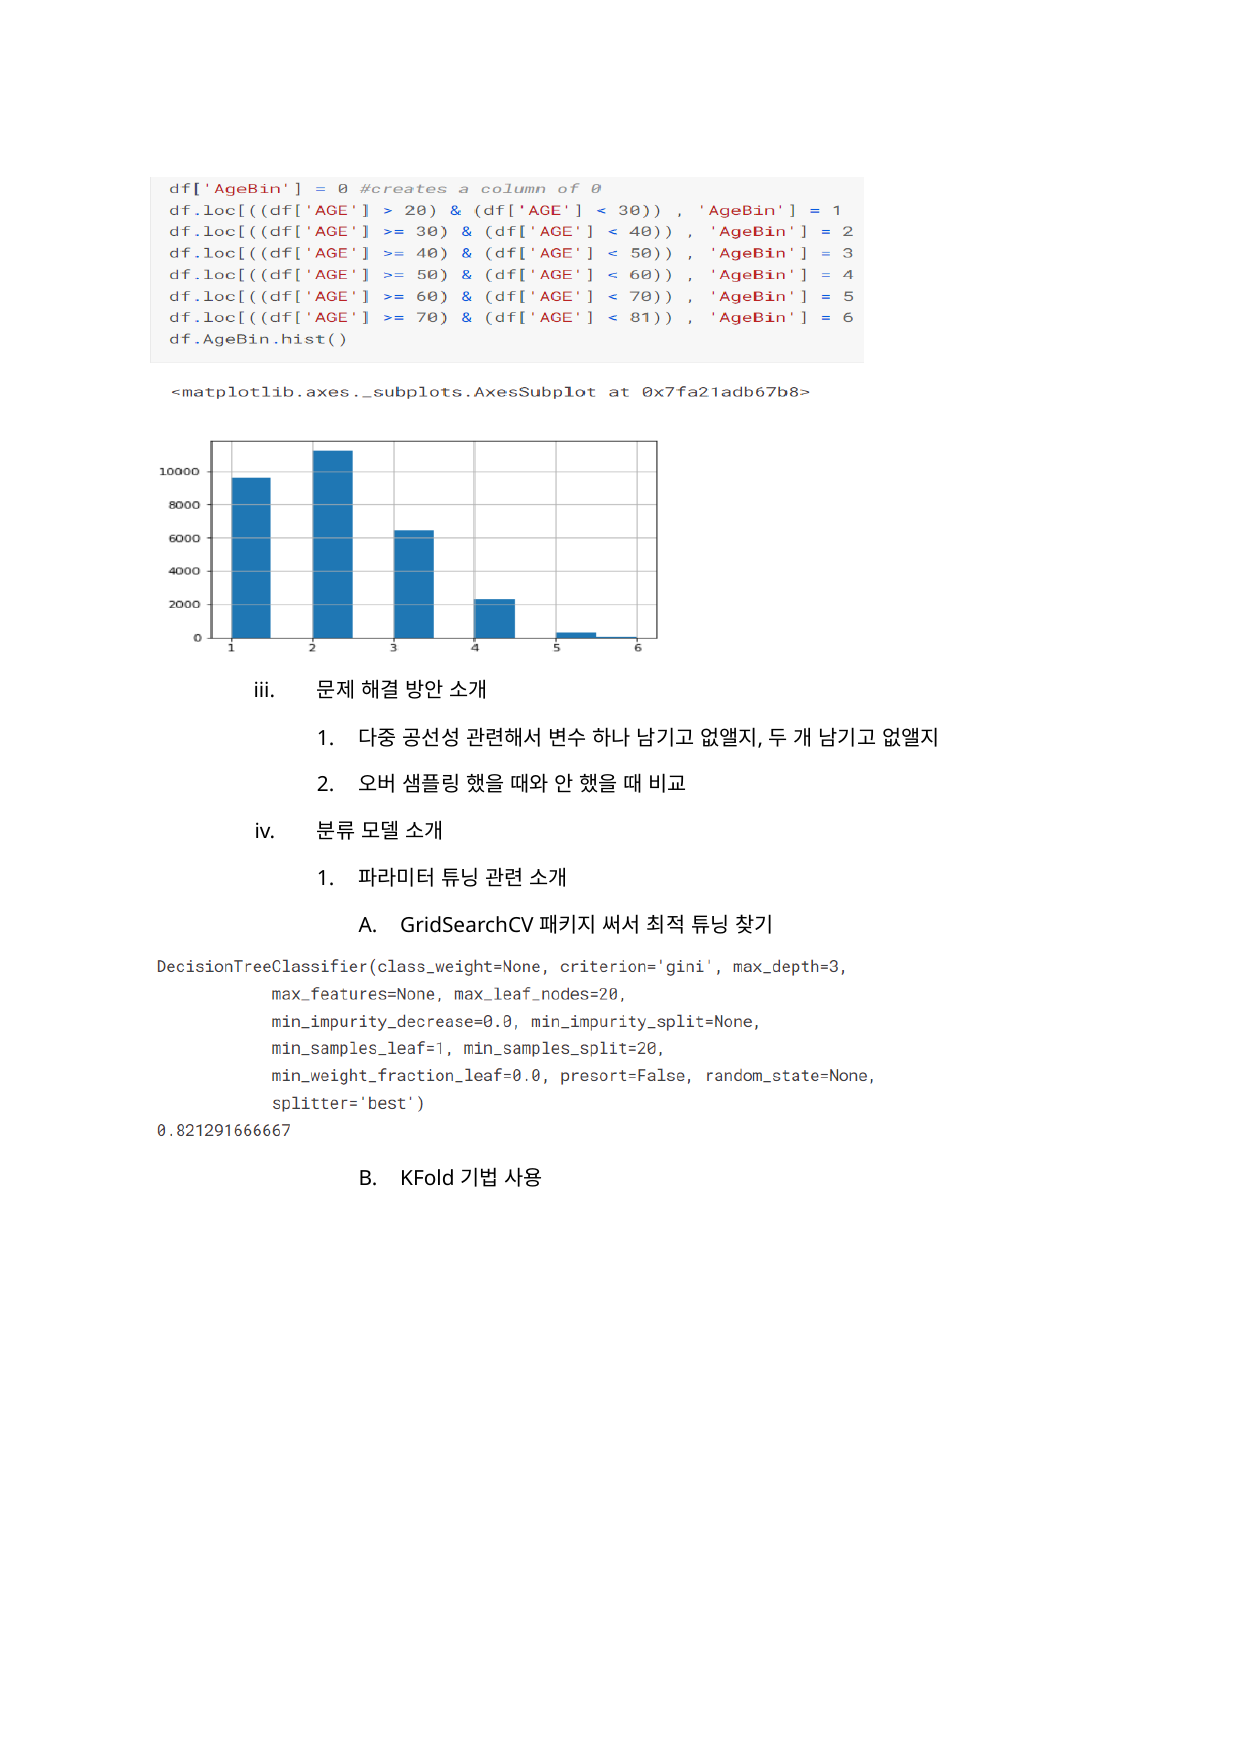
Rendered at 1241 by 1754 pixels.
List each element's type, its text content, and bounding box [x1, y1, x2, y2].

list 다중 공선성 관련해서 변수 하나 남기고 없앨지, 두 개 남기고 없앨지 [317, 721, 1090, 751]
list GridSearchCV 패키지 써서 최적 튜닝 찾기 [358, 909, 1090, 939]
picture [150, 955, 903, 1144]
list 문제 해결 방안 소개 [275, 674, 1090, 704]
picture [150, 177, 864, 657]
list 오버 샘플링 했을 때와 안 했을 때 비교 [317, 768, 1090, 798]
list 파라미터 튜닝 관련 소개 [317, 862, 1090, 892]
list KFold 기법 사용 [358, 1161, 1090, 1191]
list 분류 모델 소개 [275, 815, 1090, 845]
